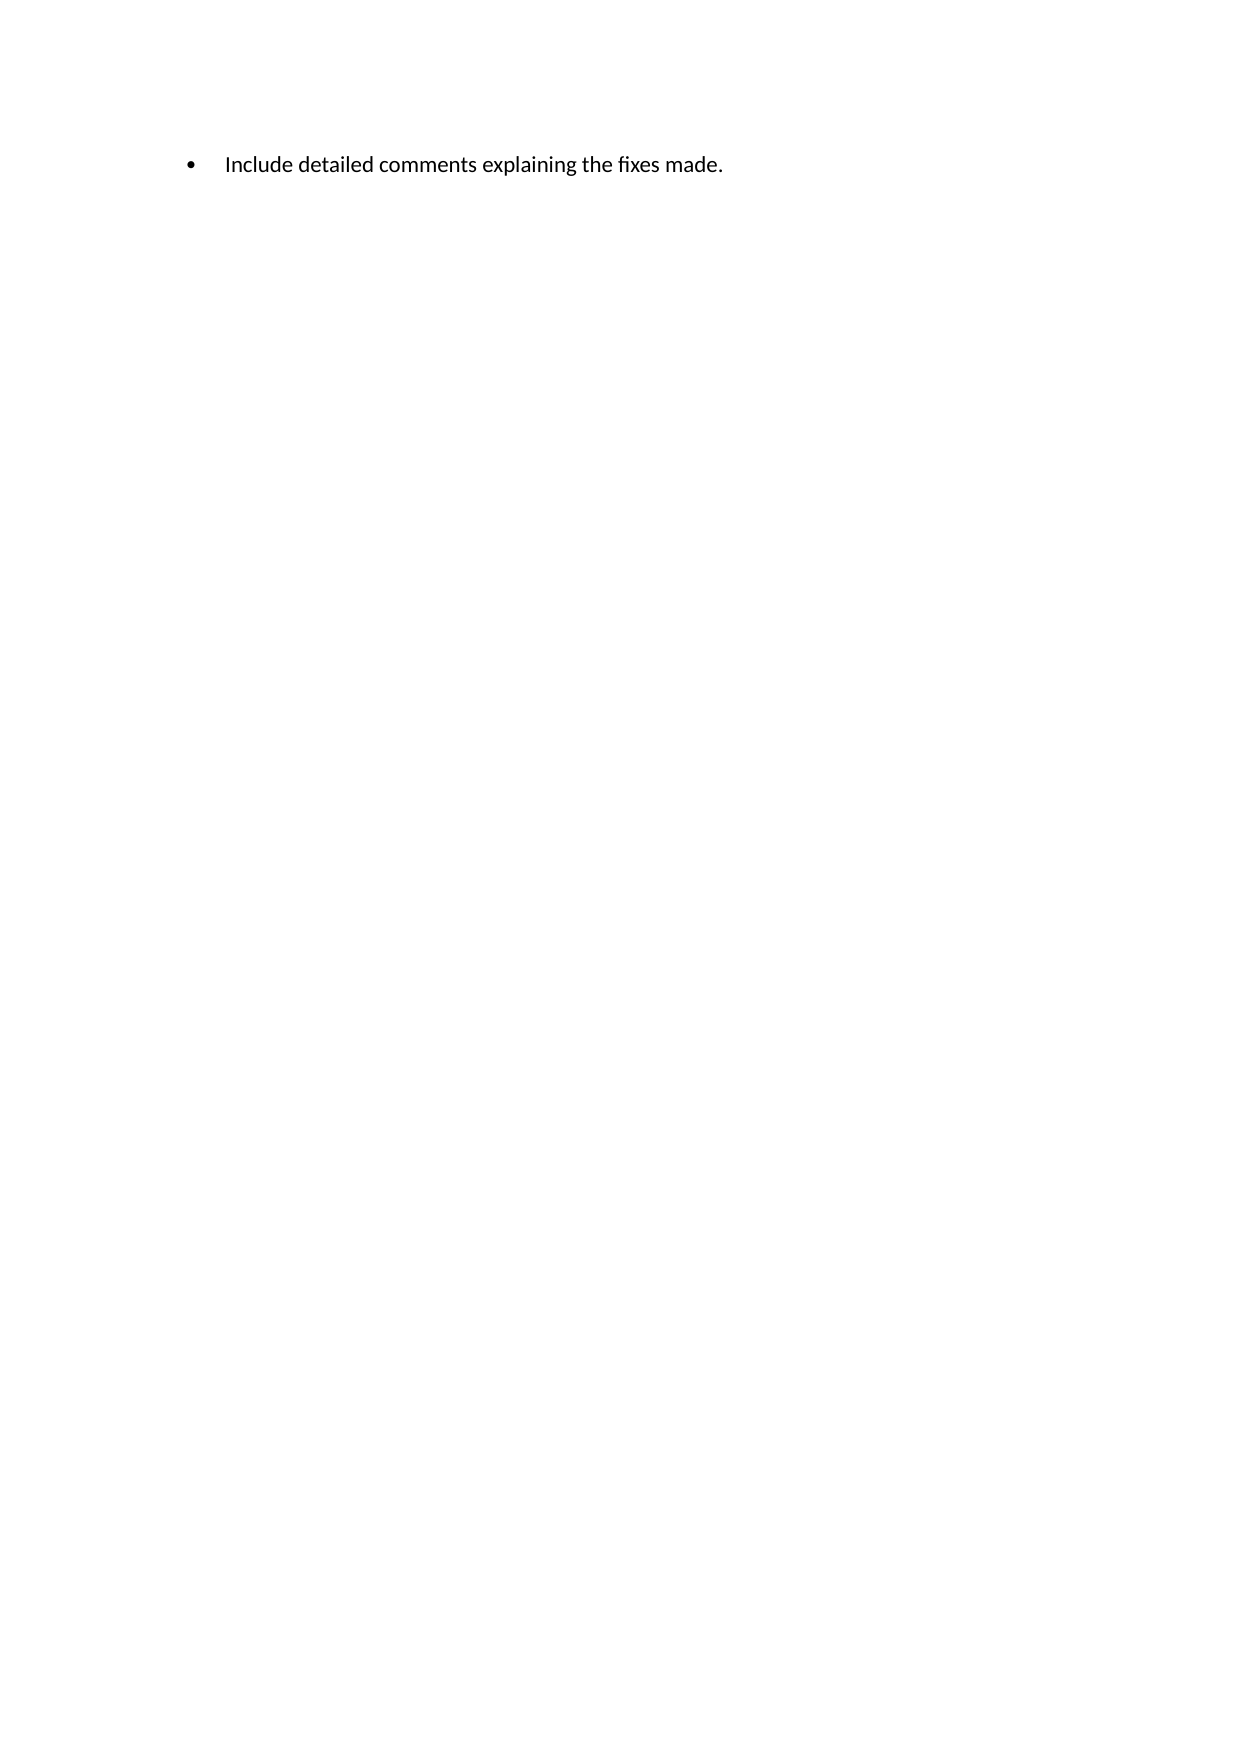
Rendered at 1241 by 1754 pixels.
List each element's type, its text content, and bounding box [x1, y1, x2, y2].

list Include detailed comments explaining the fixes made. [187, 150, 1090, 178]
